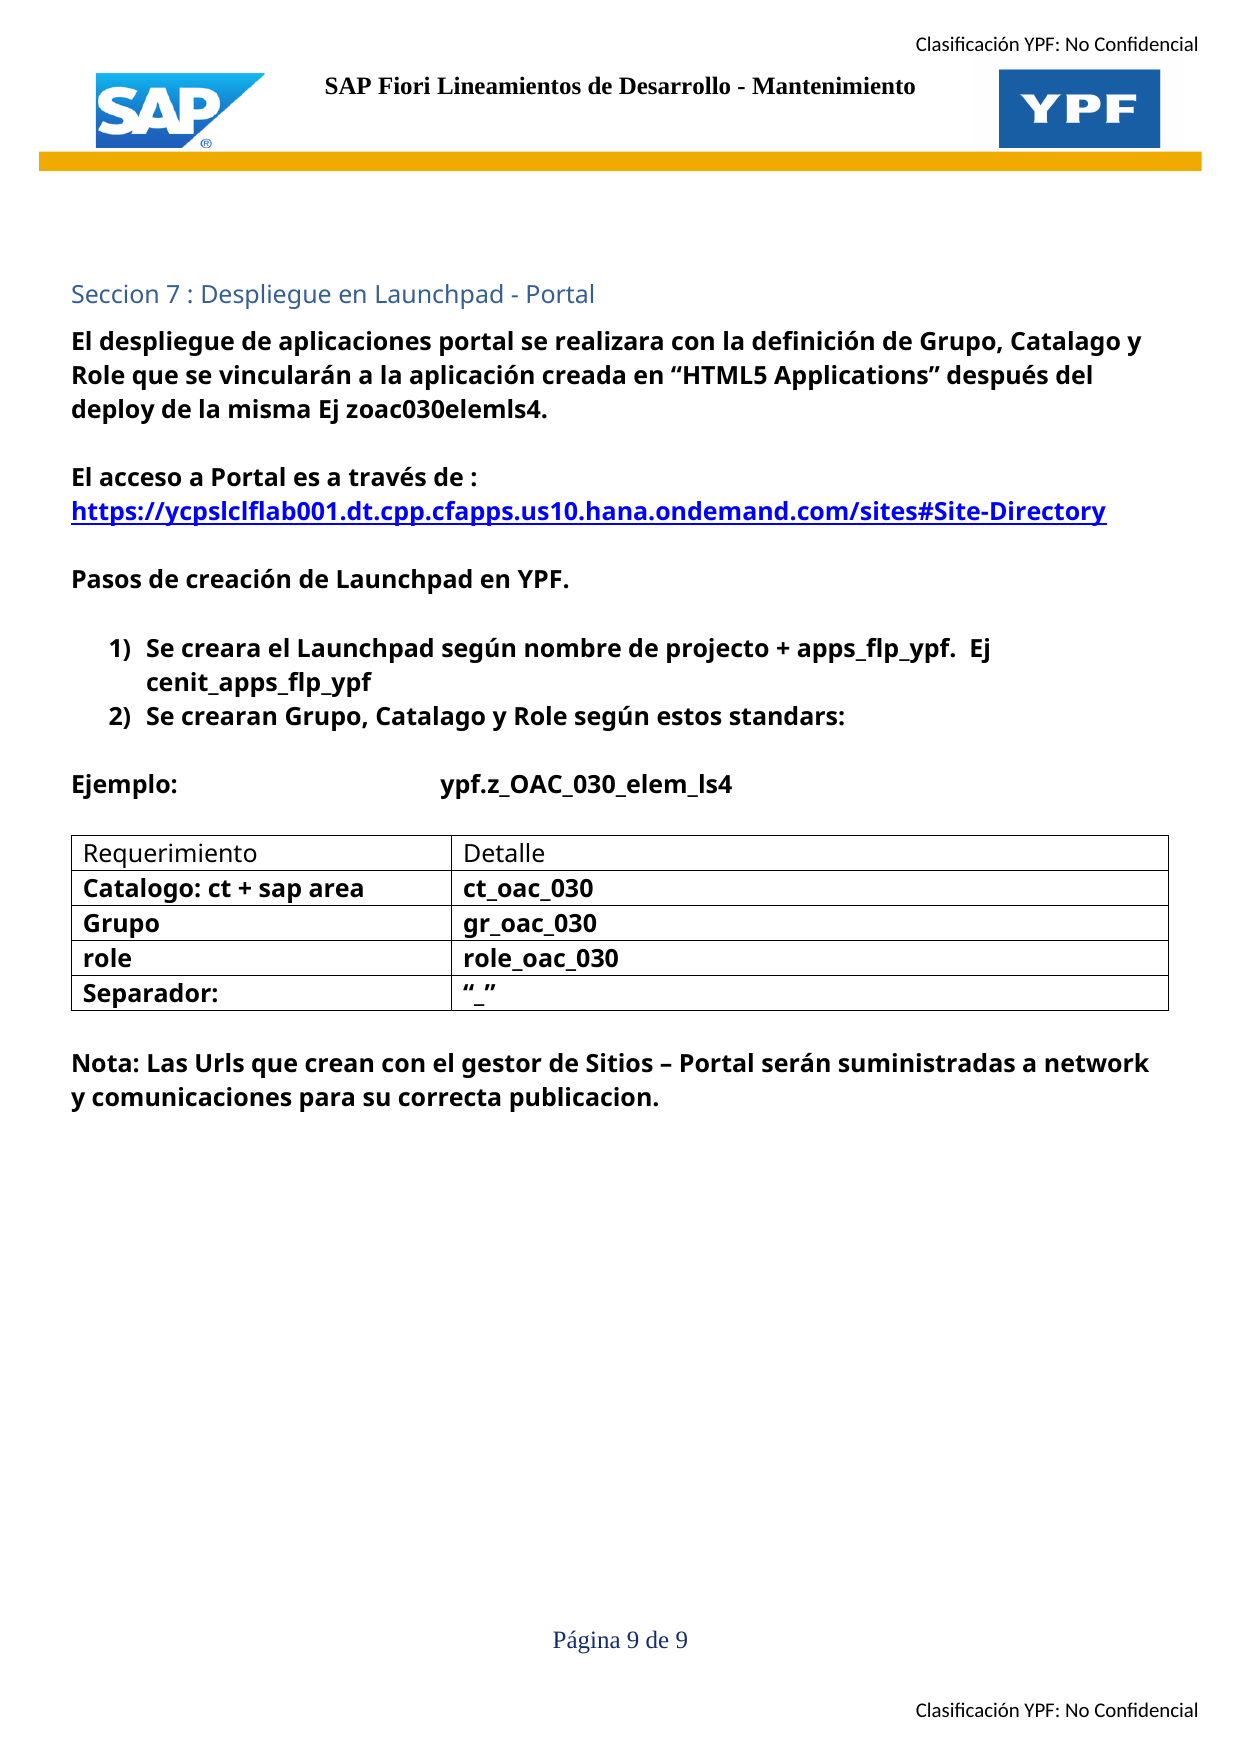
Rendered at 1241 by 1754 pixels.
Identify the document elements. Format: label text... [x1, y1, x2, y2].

text Pasos de creación de Launchpad en YPF. [71, 562, 1169, 596]
list Se creara el Launchpad según nombre de projecto + apps_flp_ypf. Ej cenit_apps_flp_ypf [108, 630, 1169, 698]
table_cell ct_oac_030 [452, 871, 1168, 905]
list Se crearan Grupo, Catalago y Role según estos standars: [108, 698, 1169, 732]
table_cell role [72, 941, 451, 975]
table_header Detalle [452, 836, 1168, 870]
table_header Requerimiento [72, 836, 451, 870]
text Nota: Las Urls que crean con el gestor de Sitios – Portal serán suministradas a network y comunicaciones para su correcta publicacion. [71, 1045, 1169, 1113]
text Ejemplo: ypf.z_OAC_030_elem_ls4 [71, 767, 1169, 801]
table_cell gr_oac_030 [452, 906, 1168, 940]
picture [95, 76, 265, 148]
text El acceso a Portal es a través de : https://ycpslclflab001.dt.cpp.cfapps.us10.hana.ondemand.com/sites#Site-Directory [71, 460, 1169, 528]
picture [973, 55, 1186, 151]
table_cell Separador: [72, 976, 451, 1010]
table_cell Catalogo: ct + sap area [72, 871, 451, 905]
text El despliegue de aplicaciones portal se realizara con la definición de Grupo, Catalago y Role que se vincularán a la aplicación creada en “HTML5 Applications” después del deploy de la misma Ej zoac030elemls4. [71, 324, 1169, 426]
table_cell role_oac_030 [452, 941, 1168, 975]
table_cell Grupo [72, 906, 451, 940]
subtitle Seccion 7 : Despliegue en Launchpad - Portal [71, 277, 1169, 311]
table_cell “_” [452, 976, 1168, 1010]
